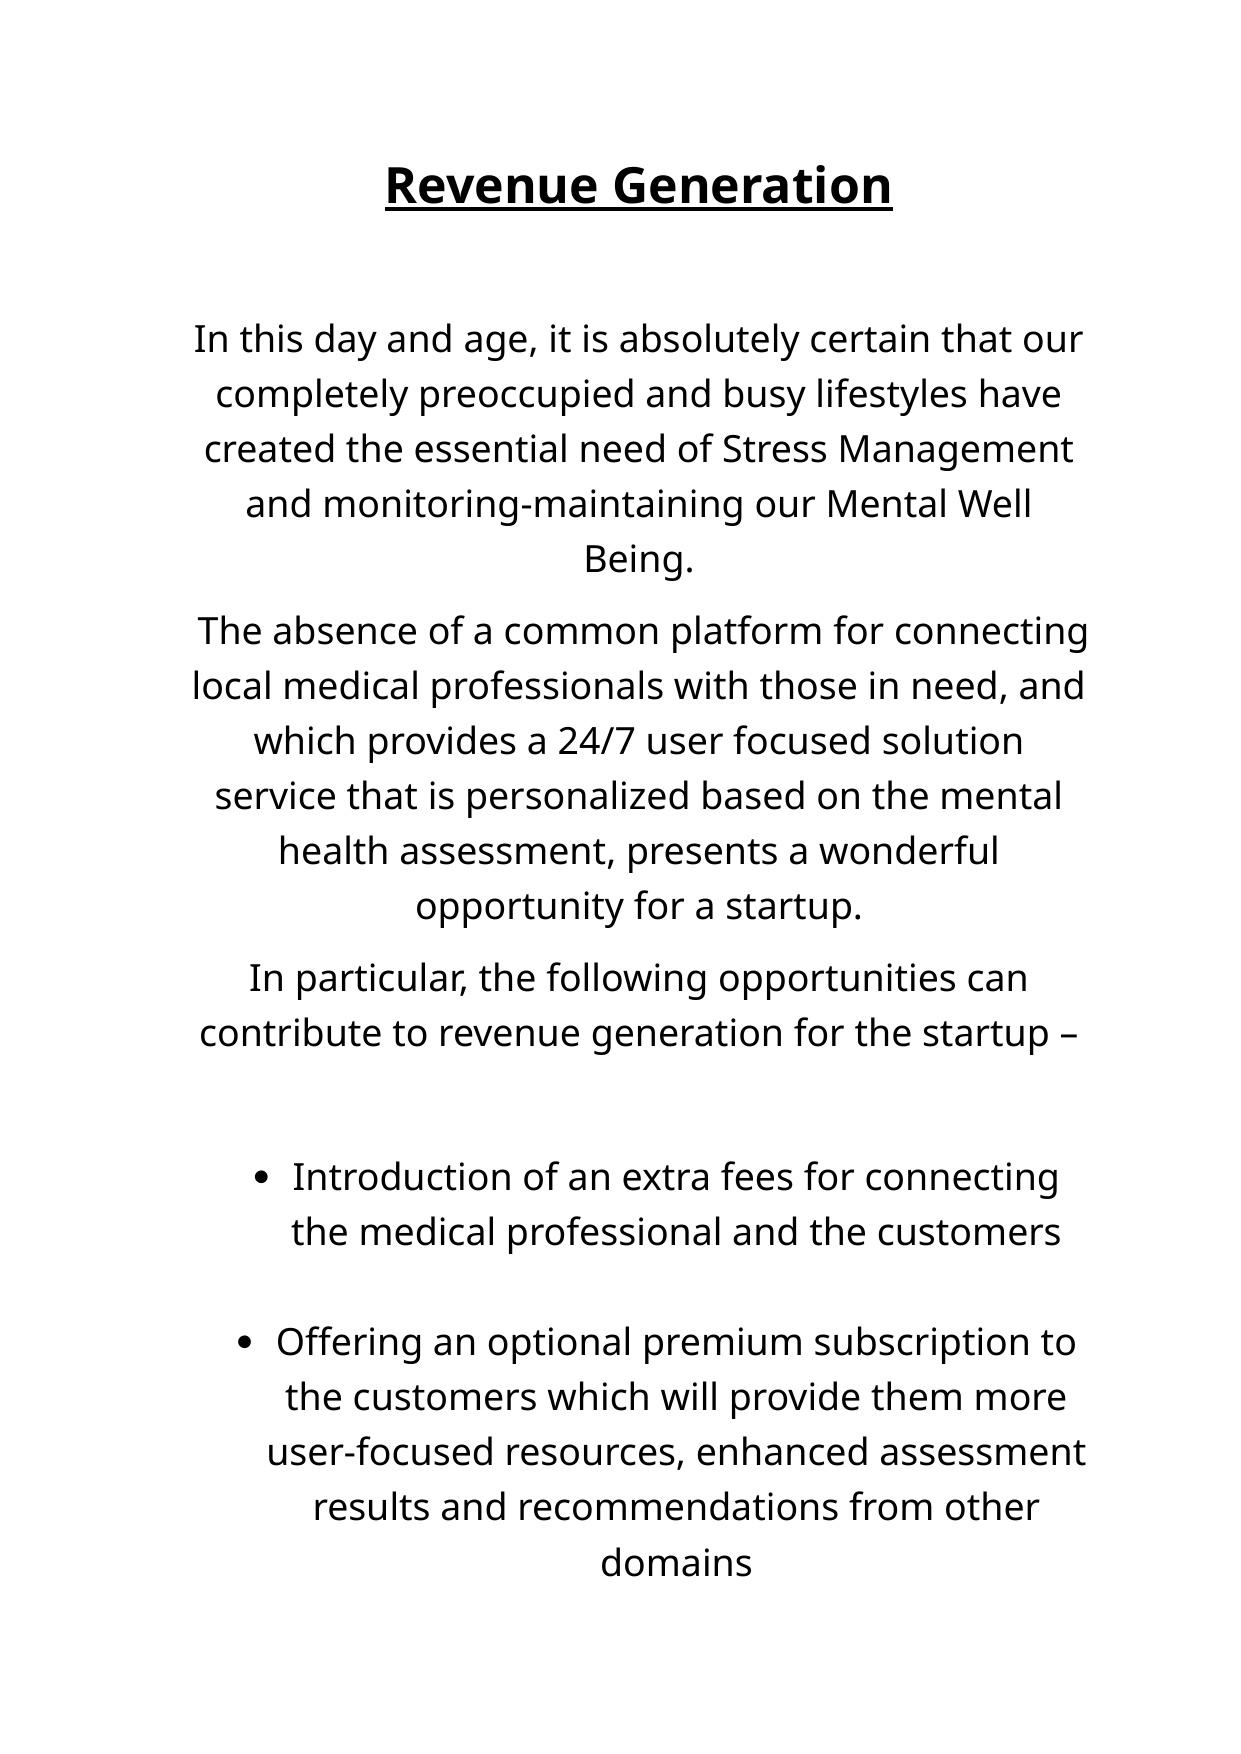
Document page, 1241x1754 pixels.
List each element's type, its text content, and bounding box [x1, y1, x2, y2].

text In particular, the following opportunities can contribute to revenue generation for the startup – [187, 951, 1090, 1058]
text Revenue Generation [187, 150, 1090, 218]
text The absence of a common platform for connecting local medical professionals with those in need, and which provides a 24/7 user focused solution service that is personalized based on the mental health assessment, presents a wonderful opportunity for a startup. [187, 604, 1090, 931]
text In this day and age, it is absolutely certain that our completely preoccupied and busy lifestyles have created the essential need of Stress Management and monitoring-maintaining our Mental Well Being. [187, 312, 1090, 583]
list Introduction of an extra fees for connecting the medical professional and the customers [225, 1150, 1090, 1256]
list Offering an optional premium subscription to the customers which will provide them more user-focused resources, enhanced assessment results and recommendations from other domains [225, 1315, 1090, 1587]
